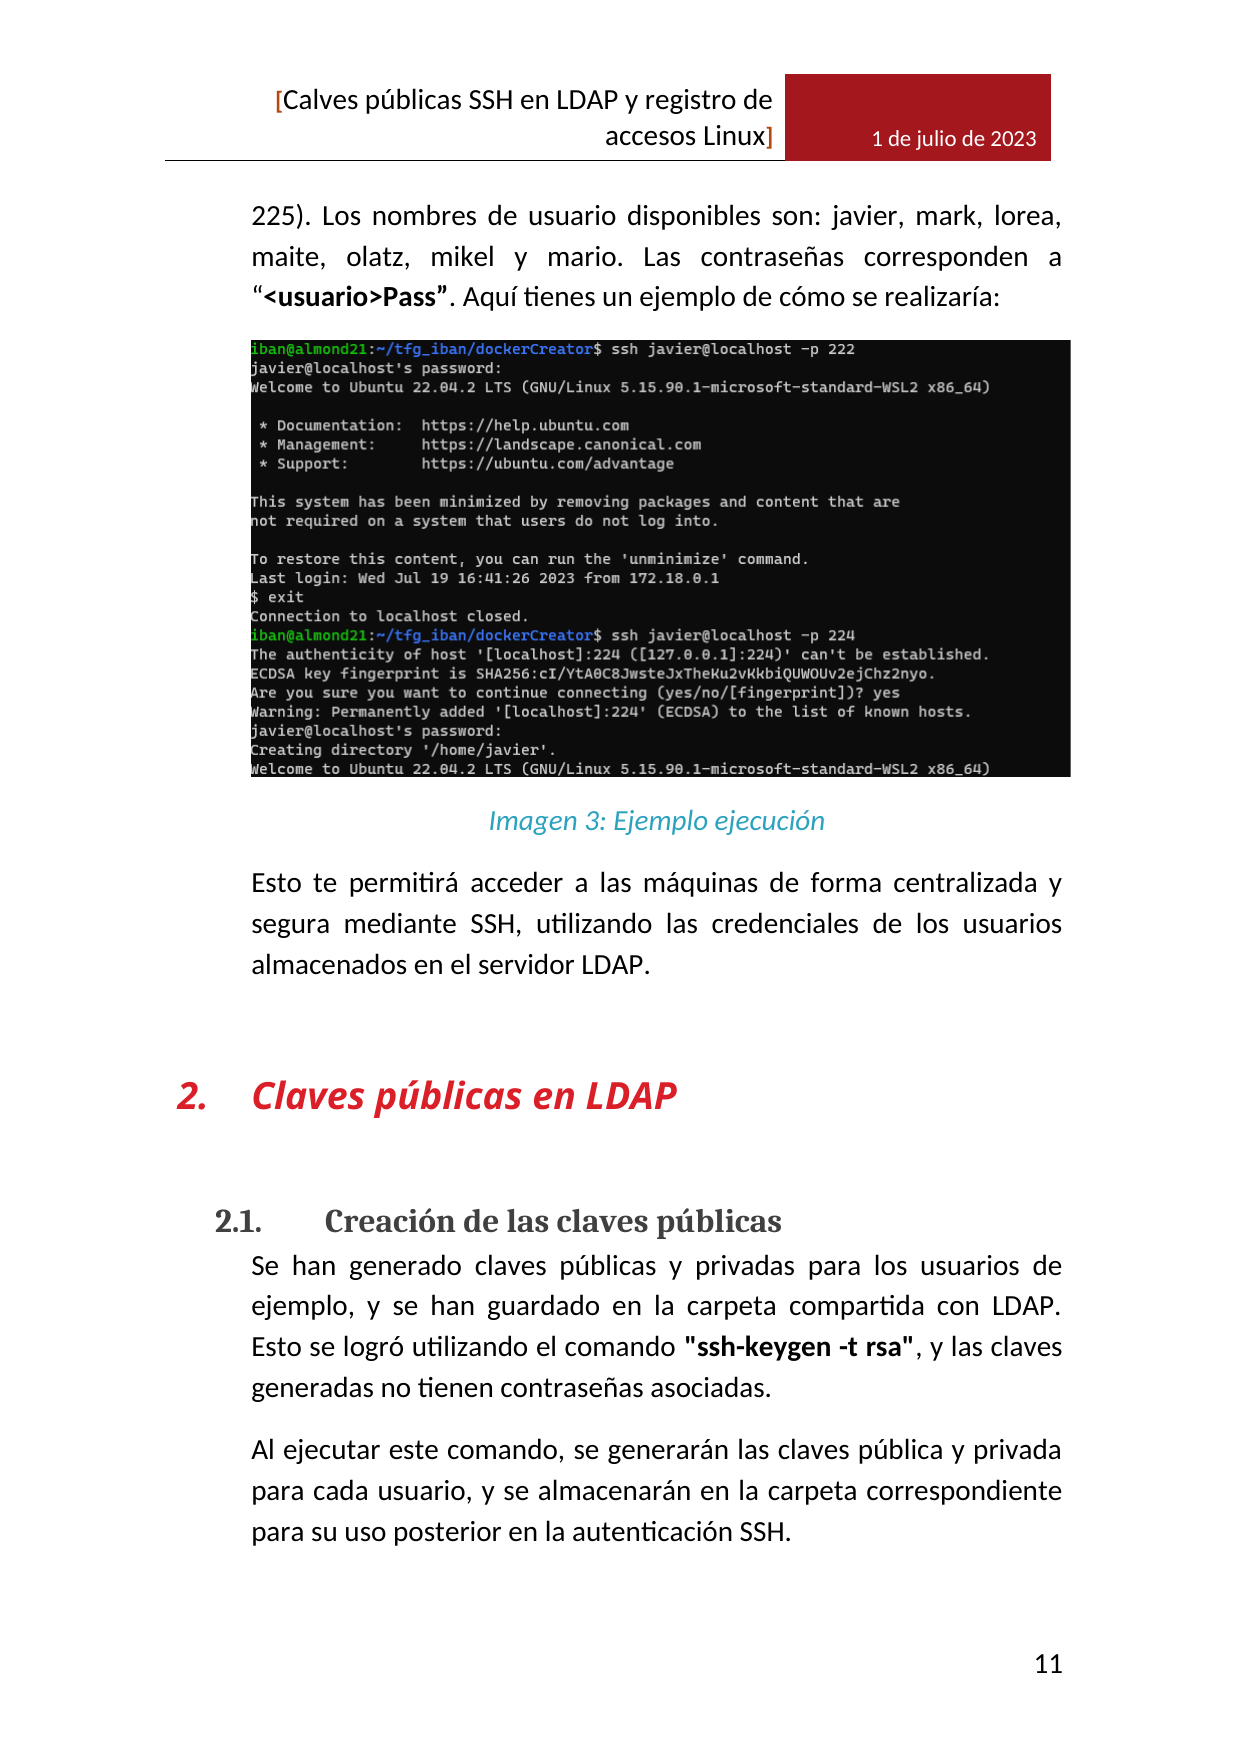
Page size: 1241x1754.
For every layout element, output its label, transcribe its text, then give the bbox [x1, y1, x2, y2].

text Imagen 3: Ejemplo ejecución [251, 802, 1063, 838]
subtitle Creación de las claves públicas [215, 1202, 1063, 1241]
text Esto te permitirá acceder a las máquinas de forma centralizada y segura mediante SSH, utilizando las credenciales de los usuarios almacenados en el servidor LDAP. [251, 864, 1063, 982]
subtitle Claves públicas en LDAP [177, 1069, 1063, 1121]
picture [251, 340, 1071, 777]
